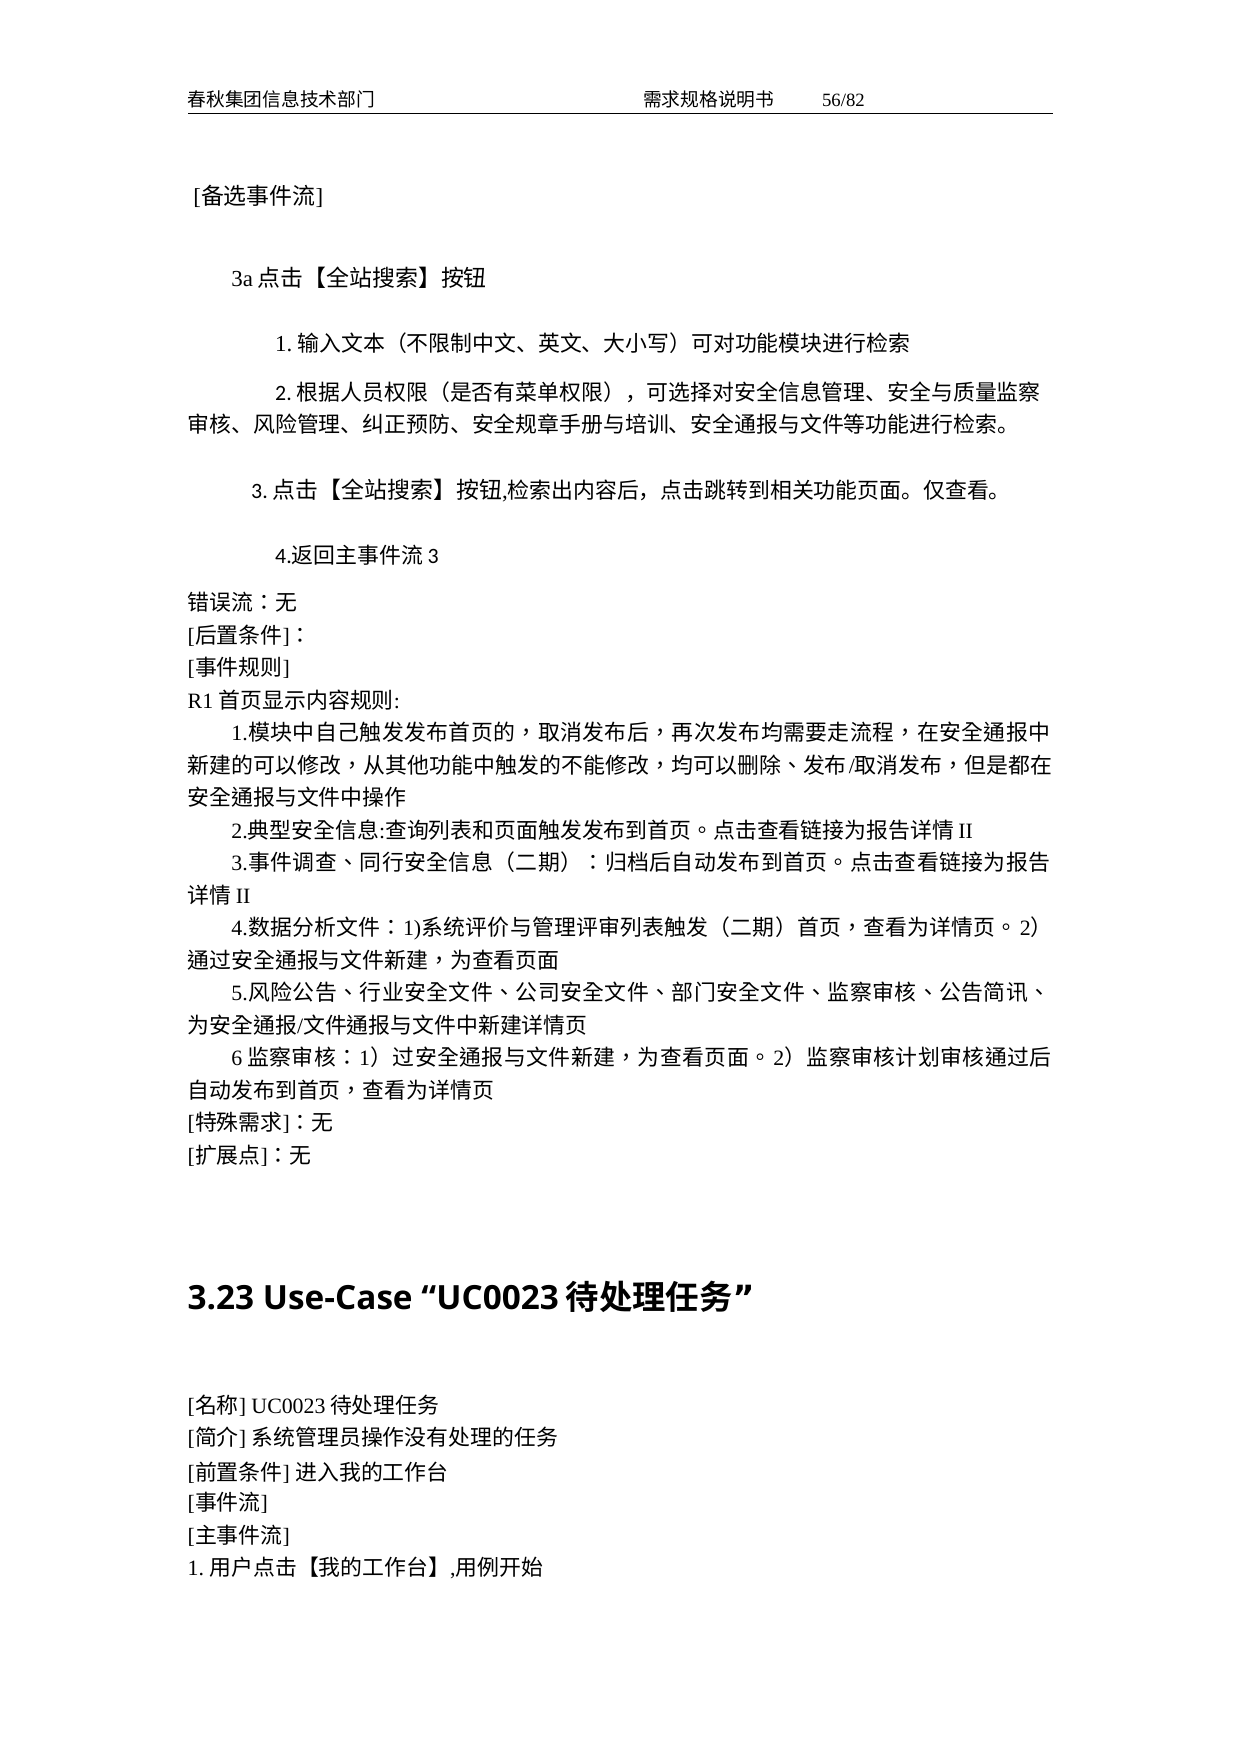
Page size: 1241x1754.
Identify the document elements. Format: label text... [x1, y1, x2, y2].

text [事件流] [187, 1487, 1053, 1519]
text R1 首页显示内容规则: [187, 684, 1053, 717]
text 1.模块中自己触发发布首页的，取消发布后，再次发布均需要走流程，在安全通报中新建的可以修改，从其他功能中触发的不能修改，均可以删除、发布/取消发布，但是都在安全通报与文件中操作 [187, 717, 1053, 814]
text 3a点击【全站搜索】按钮 [187, 243, 1053, 308]
text 6监察审核：1）过安全通报与文件新建，为查看页面。2）监察审核计划审核通过后自动发布到首页，查看为详情页 [187, 1042, 1053, 1107]
text 错误流：无 [187, 587, 1053, 619]
text [后置条件]： [187, 619, 1053, 652]
text [前置条件] 进入我的工作台 [187, 1454, 1053, 1487]
text [特殊需求]：无 [187, 1107, 1053, 1139]
text 5.风险公告、行业安全文件、公司安全文件、部门安全文件、监察审核、公告简讯、为安全通报/文件通报与文件中新建详情页 [187, 977, 1053, 1042]
text [简介] 系统管理员操作没有处理的任务 [187, 1422, 1053, 1454]
text 1. 输入文本（不限制中文、英文、大小写）可对功能模块进行检索 [187, 325, 1053, 358]
text 3. 点击【全站搜索】按钮,检索出内容后，点击跳转到相关功能页面。仅查看。 [187, 456, 1053, 521]
text [备选事件流] [187, 162, 1053, 227]
text [名称] UC0023待处理任务 [187, 1389, 1053, 1422]
text 2. 根据人员权限（是否有菜单权限），可选择对安全信息管理、安全与质量监察审核、风险管理、纠正预防、安全规章手册与培训、安全通报与文件等功能进行检索。 [187, 374, 1053, 439]
text 1. 用户点击【我的工作台】,用例开始 [187, 1552, 1053, 1584]
text 4.数据分析文件：1)系统评价与管理评审列表触发（二期）首页，查看为详情页。2）通过安全通报与文件新建，为查看页面 [187, 912, 1053, 977]
text 4.返回主事件流3 [187, 538, 1053, 570]
text [事件规则] [187, 652, 1053, 684]
subtitle 3.23 Use-Case “UC0023待处理任务” [187, 1264, 1053, 1329]
text [主事件流] [187, 1519, 1053, 1552]
text [扩展点]：无 [187, 1139, 1053, 1172]
text 2.典型安全信息:查询列表和页面触发发布到首页。点击查看链接为报告详情II [187, 814, 1053, 847]
text 3.事件调查、同行安全信息（二期）：归档后自动发布到首页。点击查看链接为报告详情II [187, 847, 1053, 912]
